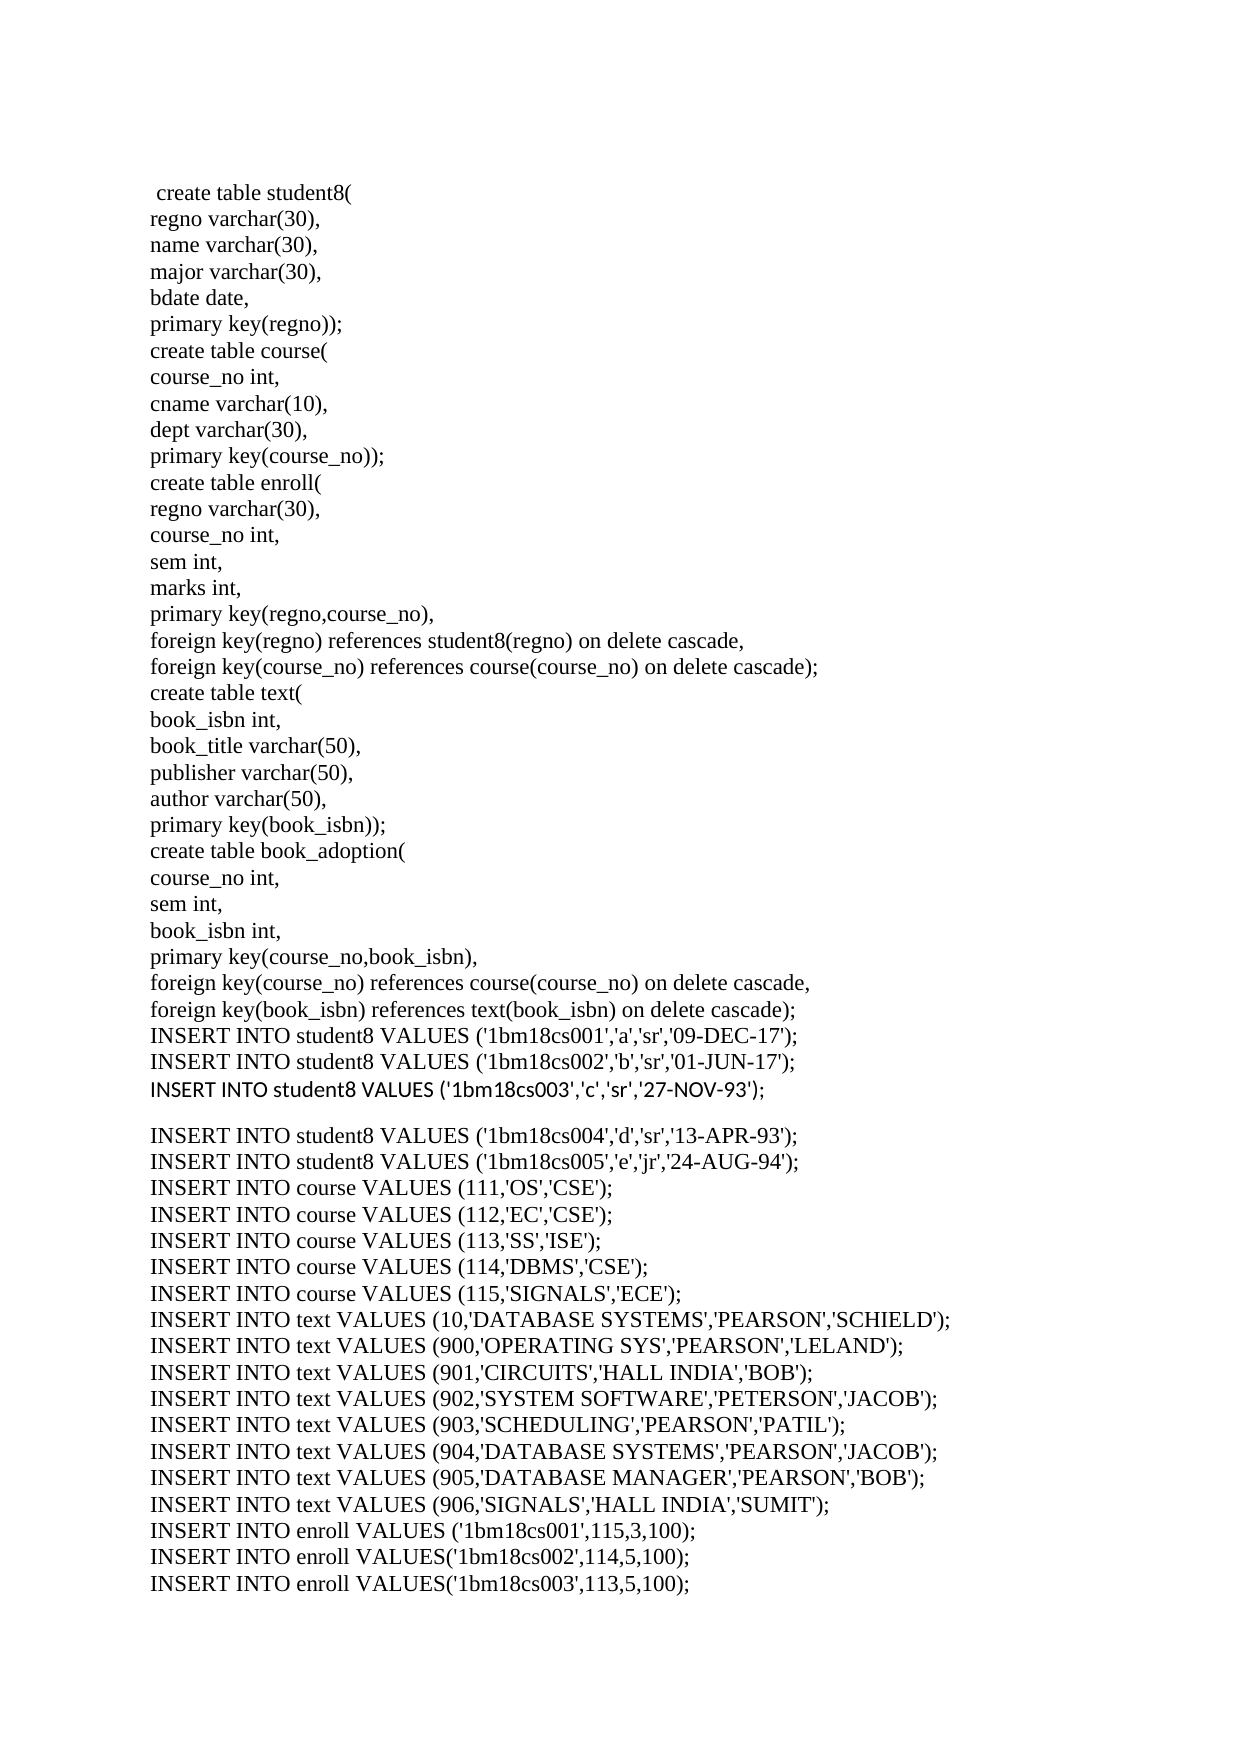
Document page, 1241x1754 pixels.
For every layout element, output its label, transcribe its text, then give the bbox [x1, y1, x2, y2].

text course_no int, [150, 521, 1090, 548]
text book_isbn int, [150, 706, 1090, 732]
text primary key(regno,course_no), [150, 600, 1090, 627]
text INSERT INTO student8 VALUES ('1bm18cs004','d','sr','13-APR-93'); [150, 1122, 1090, 1148]
text marks int, [150, 574, 1090, 600]
text course_no int, [150, 864, 1090, 890]
text primary key(course_no)); [150, 442, 1090, 469]
text primary key(course_no,book_isbn), [150, 943, 1090, 969]
text INSERT INTO course VALUES (113,'SS','ISE'); [150, 1227, 1090, 1253]
text INSERT INTO text VALUES (903,'SCHEDULING','PEARSON','PATIL'); [150, 1412, 1090, 1438]
text INSERT INTO course VALUES (114,'DBMS','CSE'); [150, 1253, 1090, 1280]
text create table book_adoption( [150, 838, 1090, 864]
text INSERT INTO student8 VALUES ('1bm18cs002','b','sr','01-JUN-17'); [150, 1048, 1090, 1075]
text INSERT INTO text VALUES (902,'SYSTEM SOFTWARE','PETERSON','JACOB'); [150, 1385, 1090, 1412]
text regno varchar(30), [150, 205, 1090, 231]
text regno varchar(30), [150, 495, 1090, 521]
text publisher varchar(50), [150, 758, 1090, 785]
text INSERT INTO enroll VALUES('1bm18cs003',113,5,100); [150, 1570, 1090, 1596]
text dept varchar(30), [150, 416, 1090, 442]
text sem int, [150, 890, 1090, 917]
text create table student8( [150, 179, 1090, 205]
text foreign key(course_no) references course(course_no) on delete cascade); [150, 653, 1090, 679]
text primary key(book_isbn)); [150, 811, 1090, 838]
text foreign key(course_no) references course(course_no) on delete cascade, [150, 969, 1090, 996]
text INSERT INTO text VALUES (906,'SIGNALS','HALL INDIA','SUMIT'); [150, 1491, 1090, 1517]
text create table enroll( [150, 469, 1090, 495]
text author varchar(50), [150, 785, 1090, 811]
text name varchar(30), [150, 231, 1090, 258]
text course_no int, [150, 363, 1090, 389]
text INSERT INTO enroll VALUES ('1bm18cs001',115,3,100); [150, 1517, 1090, 1543]
text INSERT INTO enroll VALUES('1bm18cs002',114,5,100); [150, 1543, 1090, 1570]
text INSERT INTO text VALUES (905,'DATABASE MANAGER','PEARSON','BOB'); [150, 1464, 1090, 1491]
text bdate date, [150, 284, 1090, 311]
text major varchar(30), [150, 258, 1090, 284]
text INSERT INTO text VALUES (900,'OPERATING SYS','PEARSON','LELAND'); [150, 1332, 1090, 1359]
text cname varchar(10), [150, 389, 1090, 416]
text INSERT INTO text VALUES (904,'DATABASE SYSTEMS','PEARSON','JACOB'); [150, 1438, 1090, 1464]
text book_isbn int, [150, 917, 1090, 943]
text INSERT INTO student8 VALUES ('1bm18cs003','c','sr','27-NOV-93'); [150, 1075, 1090, 1103]
text foreign key(book_isbn) references text(book_isbn) on delete cascade); [150, 996, 1090, 1022]
text primary key(regno)); [150, 311, 1090, 337]
text create table text( [150, 679, 1090, 706]
text INSERT INTO course VALUES (111,'OS','CSE'); [150, 1174, 1090, 1201]
text INSERT INTO student8 VALUES ('1bm18cs005','e','jr','24-AUG-94'); [150, 1148, 1090, 1174]
text sem int, [150, 548, 1090, 574]
text INSERT INTO course VALUES (115,'SIGNALS','ECE'); [150, 1280, 1090, 1306]
text INSERT INTO text VALUES (901,'CIRCUITS','HALL INDIA','BOB'); [150, 1359, 1090, 1385]
text book_title varchar(50), [150, 732, 1090, 758]
text INSERT INTO student8 VALUES ('1bm18cs001','a','sr','09-DEC-17'); [150, 1022, 1090, 1048]
text create table course( [150, 337, 1090, 363]
text INSERT INTO text VALUES (10,'DATABASE SYSTEMS','PEARSON','SCHIELD'); [150, 1306, 1090, 1332]
text foreign key(regno) references student8(regno) on delete cascade, [150, 627, 1090, 653]
text INSERT INTO course VALUES (112,'EC','CSE'); [150, 1201, 1090, 1227]
